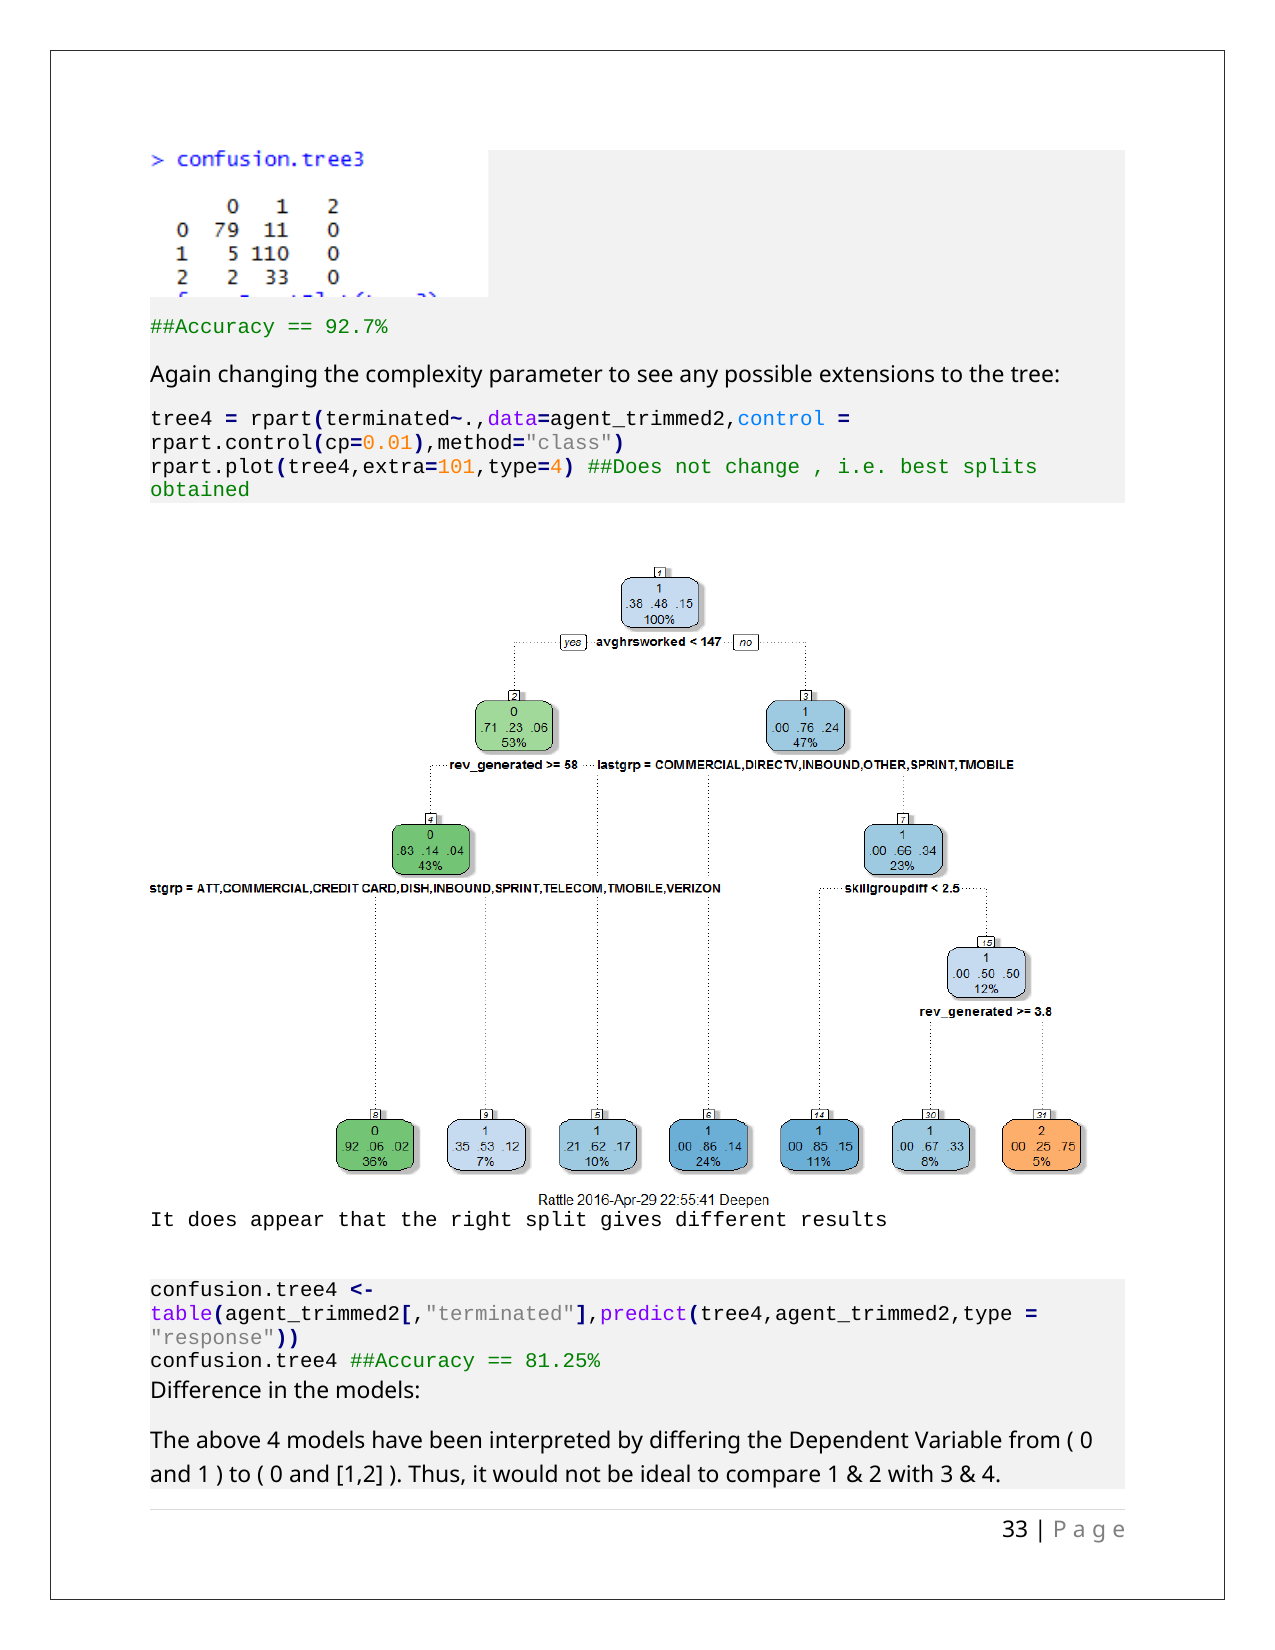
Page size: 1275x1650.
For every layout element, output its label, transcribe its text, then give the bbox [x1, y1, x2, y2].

picture [150, 150, 489, 297]
text ##Accuracy == 92.7% [150, 316, 1125, 339]
text Again changing the complexity parameter to see any possible extensions to the tree: [150, 358, 1125, 389]
text confusion.tree4 <- table(agent_trimmed2[,"terminated"],predict(tree4,agent_trimmed2,type = "response")) [150, 1279, 1125, 1350]
text Difference in the models: [150, 1374, 1125, 1405]
text rpart.plot(tree4,extra=101,type=4) ##Does not change , i.e. best splits obtained [150, 456, 1125, 503]
picture [150, 526, 1124, 1209]
text confusion.tree4 ##Accuracy == 81.25% [150, 1350, 1125, 1374]
text The above 4 models have been interpreted by differing the Dependent Variable from ( 0 and 1 ) to ( 0 and [1,2] ). Thus, it would not be ideal to compare 1 & 2 with 3 & 4. [150, 1424, 1125, 1489]
text tree4 = rpart(terminated~.,data=agent_trimmed2,control = rpart.control(cp=0.01),method="class") [150, 408, 1125, 456]
text It does appear that the right split gives different results [150, 1208, 1125, 1232]
